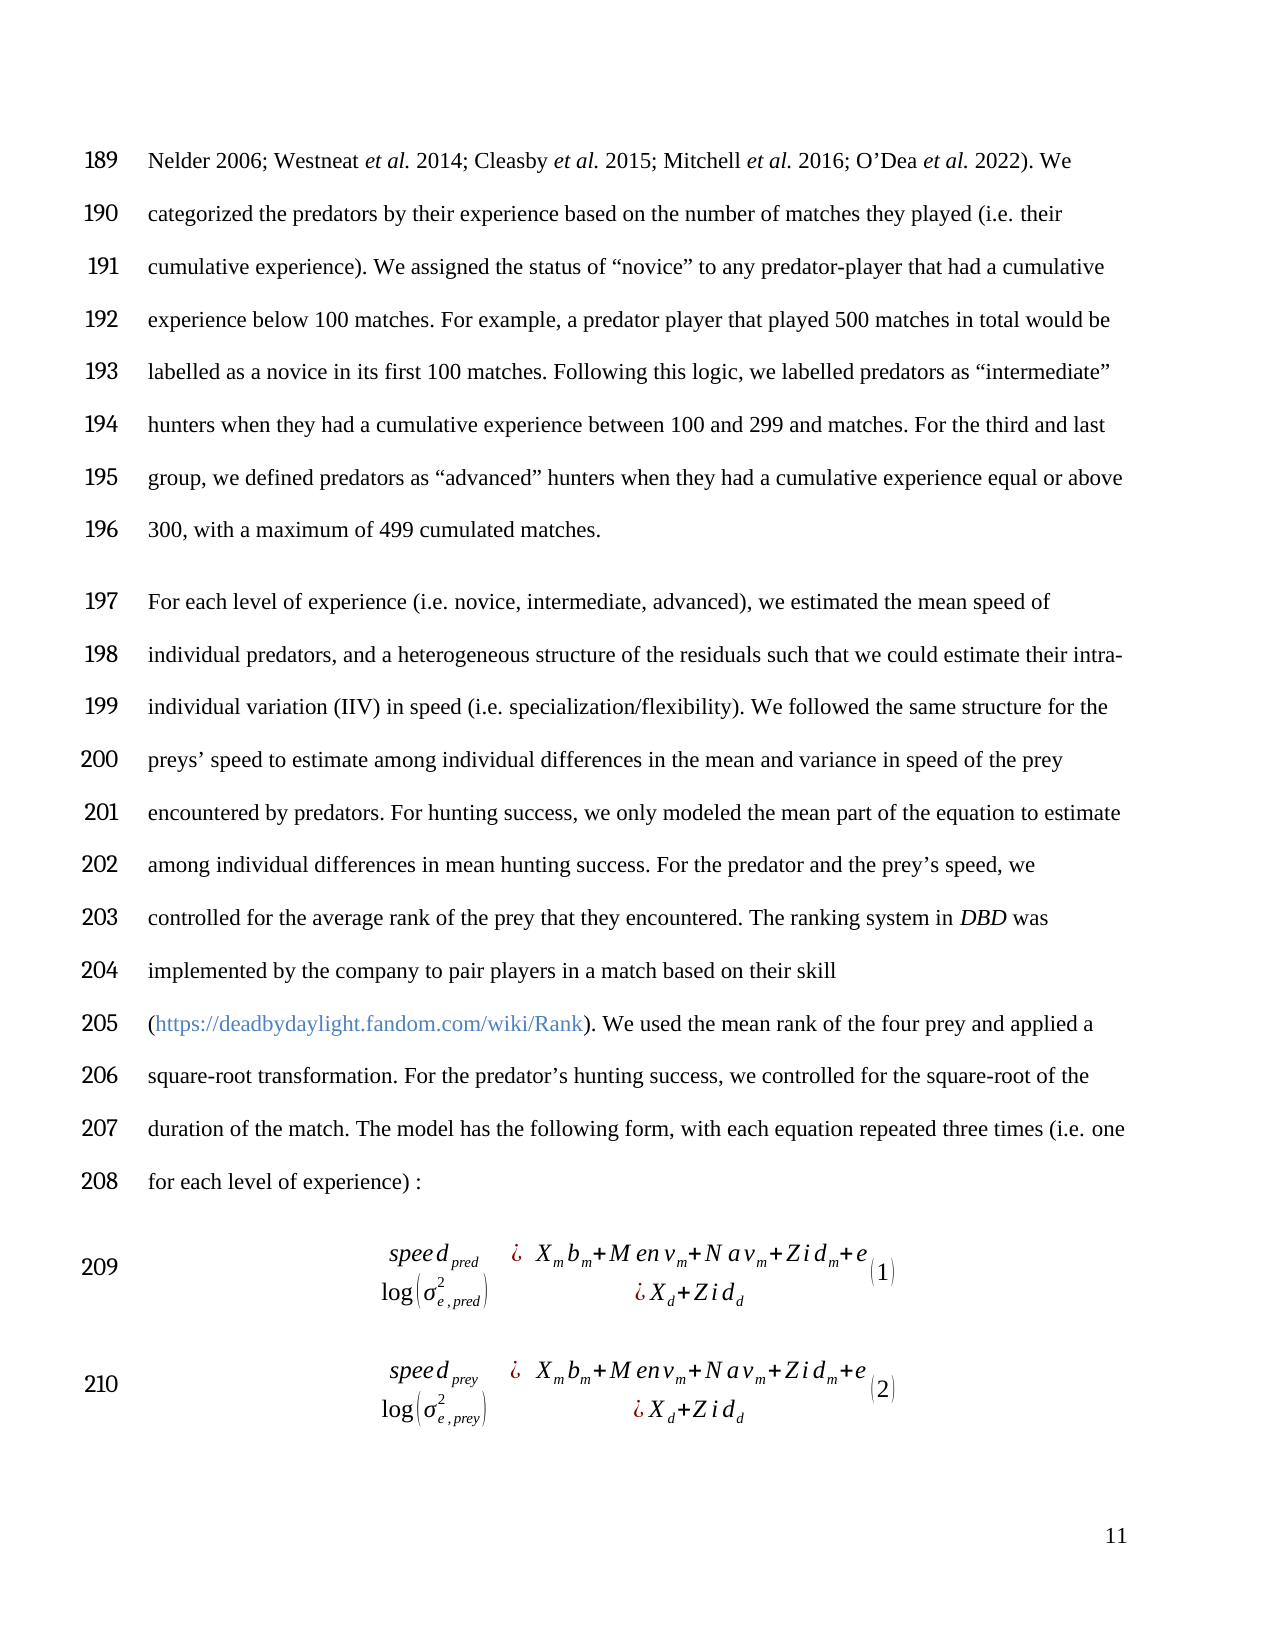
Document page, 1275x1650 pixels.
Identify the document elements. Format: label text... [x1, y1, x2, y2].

text For each level of experience (i.e. novice, intermediate, advanced), we estimated the mean speed of individual predators, and a heterogeneous structure of the residuals such that we could estimate their intra-individual variation (IIV) in speed (i.e. specialization/flexibility). We followed the same structure for the preys’ speed to estimate among individual differences in the mean and variance in speed of the prey encountered by predators. For hunting success, we only modeled the mean part of the equation to estimate among individual differences in mean hunting success. For the predator and the prey’s speed, we controlled for the average rank of the prey that they encountered. The ranking system in DBD was implemented by the company to pair players in a match based on their skill (https://deadbydaylight.fandom.com/wiki/Rank). We used the mean rank of the four prey and applied a square-root transformation. For the predator’s hunting success, we controlled for the square-root of the duration of the match. The model has the following form, with each equation repeated three times (i.e. one for each level of experience) : [148, 588, 1127, 1194]
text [148, 148, 1127, 543]
